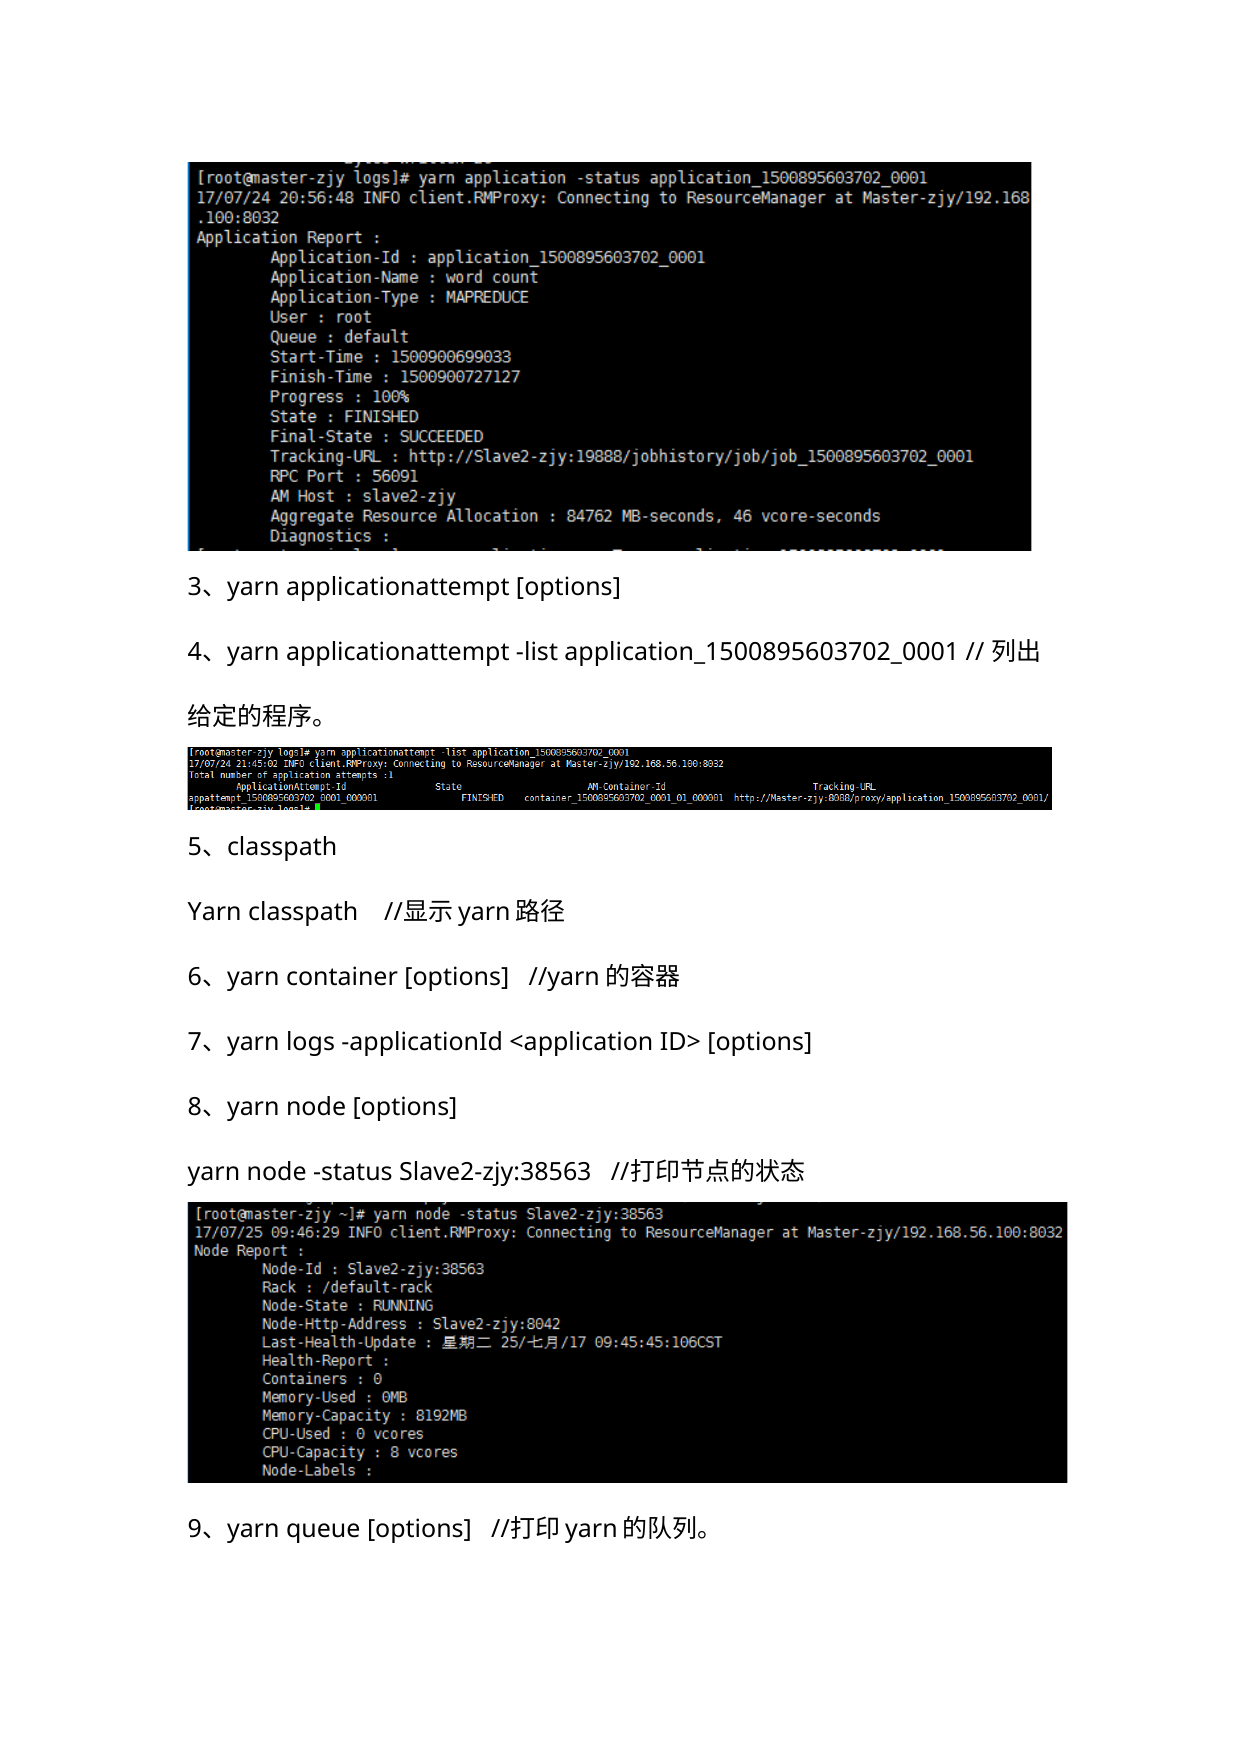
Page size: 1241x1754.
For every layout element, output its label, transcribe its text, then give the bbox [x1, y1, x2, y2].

list yarn node -status Slave2-zjy:38563 //打印节点的状态 [187, 1137, 1053, 1202]
list yarn container [options] //yarn的容器 [187, 942, 1053, 1007]
picture [187, 747, 1052, 810]
list yarn node [options] [187, 1072, 1053, 1137]
list Yarn classpath //显示yarn路径 [187, 877, 1053, 942]
picture [187, 1202, 1068, 1483]
list yarn logs -applicationId <application ID> [options] [187, 1007, 1053, 1072]
list yarn applicationattempt [options] [187, 552, 1053, 617]
list yarn queue [options] //打印yarn的队列。 [187, 1494, 1053, 1559]
list classpath [187, 812, 1053, 877]
list yarn applicationattempt -list application_1500895603702_0001 // 列出给定的程序。 [187, 617, 1053, 747]
picture [187, 162, 1032, 551]
